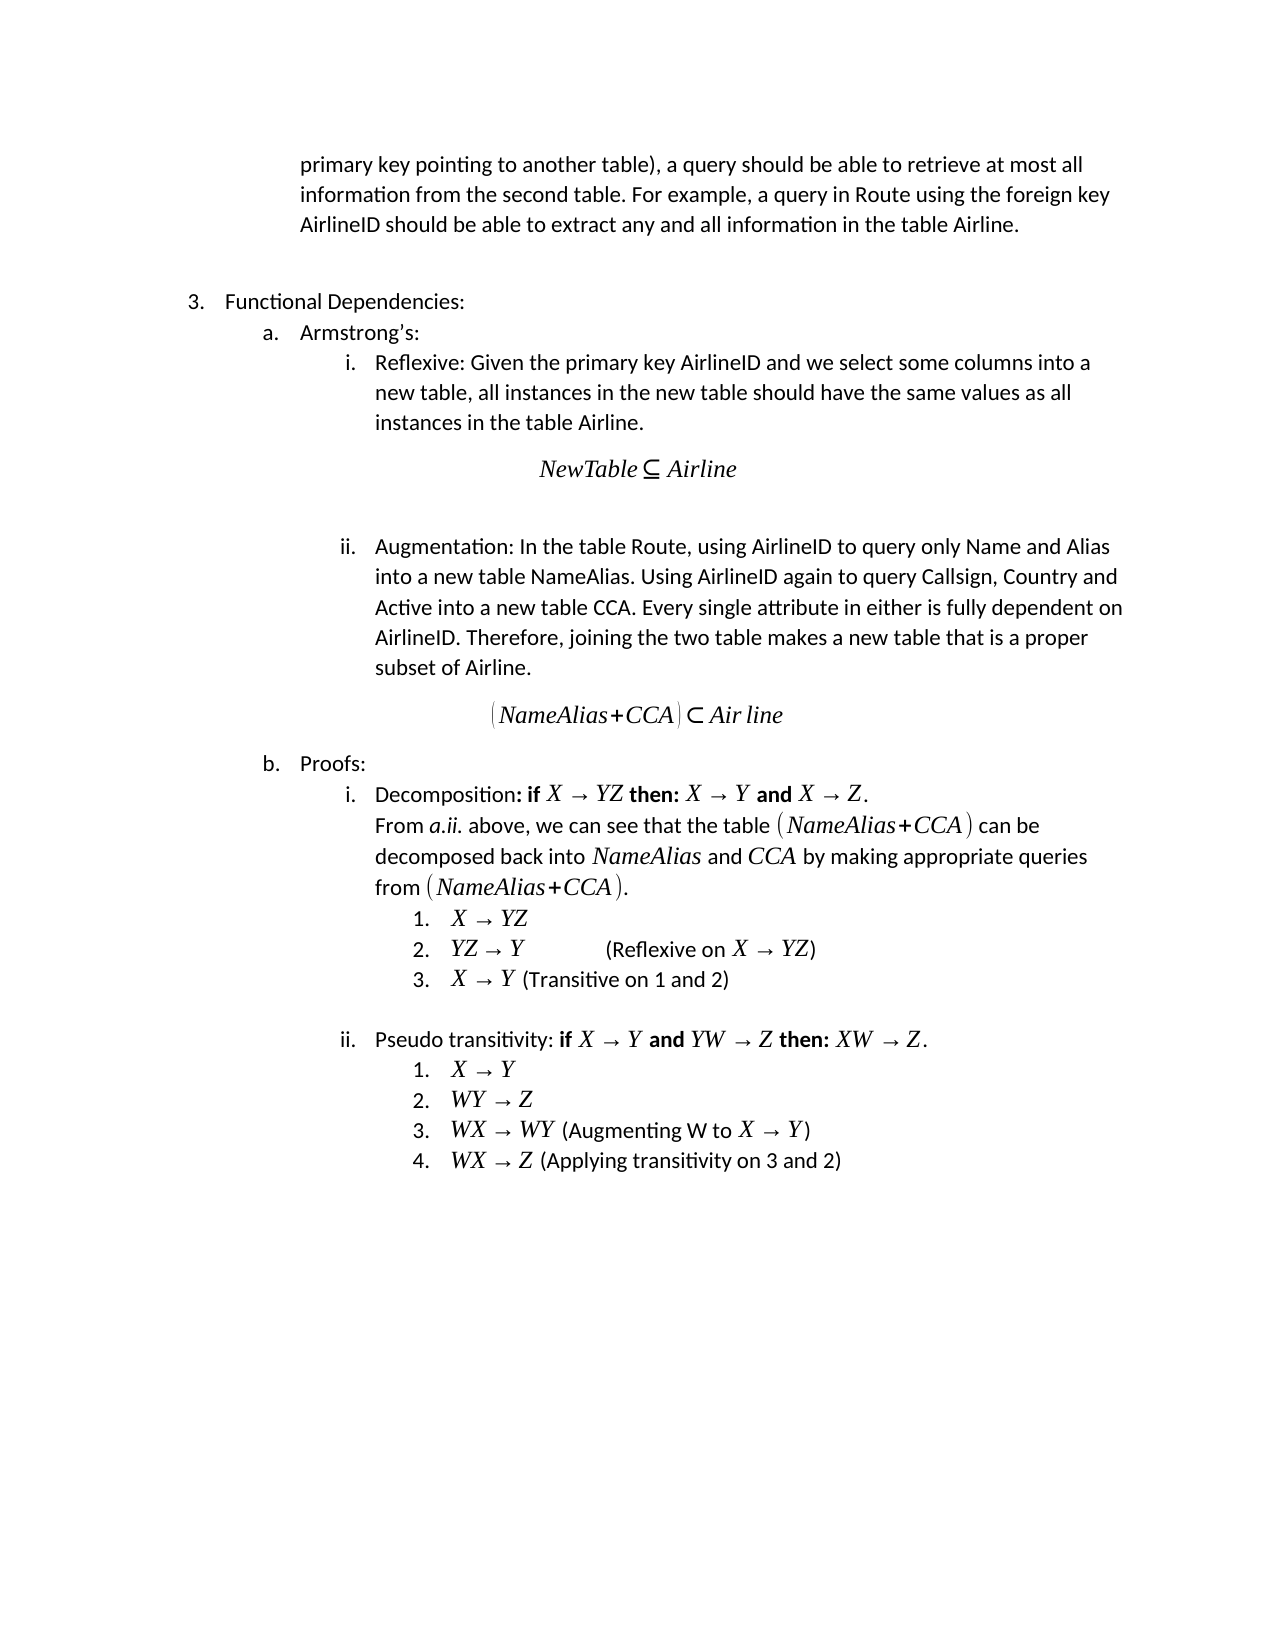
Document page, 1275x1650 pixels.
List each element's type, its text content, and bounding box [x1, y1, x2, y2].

list (Transitive on 1 and 2) [412, 965, 1125, 993]
list Decomposition: if then: and . [356, 780, 1125, 808]
list (Reflexive on ) [412, 935, 1125, 963]
list (Applying transitivity on 3 and 2) [412, 1146, 1125, 1174]
list Armstrong’s: [262, 318, 1125, 346]
list Reflexive: Given the primary key AirlineID and we select some columns into a new table, all instances in the new table should have the same values as all instances in the table Airline. [356, 348, 1125, 436]
list Augmentation: In the table Route, using AirlineID to query only Name and Alias into a new table NameAlias. Using AirlineID again to query Callsign, Country and Active into a new table CCA. Every single attribute in either is fully dependent on AirlineID. Therefore, joining the two table makes a new table that is a proper subset of Airline. [356, 532, 1125, 681]
list From a.ii. above, we can see that the table can be decomposed back into and by making appropriate queries from . [375, 810, 1125, 902]
list Pseudo transitivity: if and then: . [356, 1025, 1125, 1053]
list Functional Dependencies: [187, 287, 1125, 316]
list (Augmenting W to ) [412, 1116, 1125, 1144]
list Proofs: [262, 749, 1125, 777]
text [300, 150, 1125, 269]
